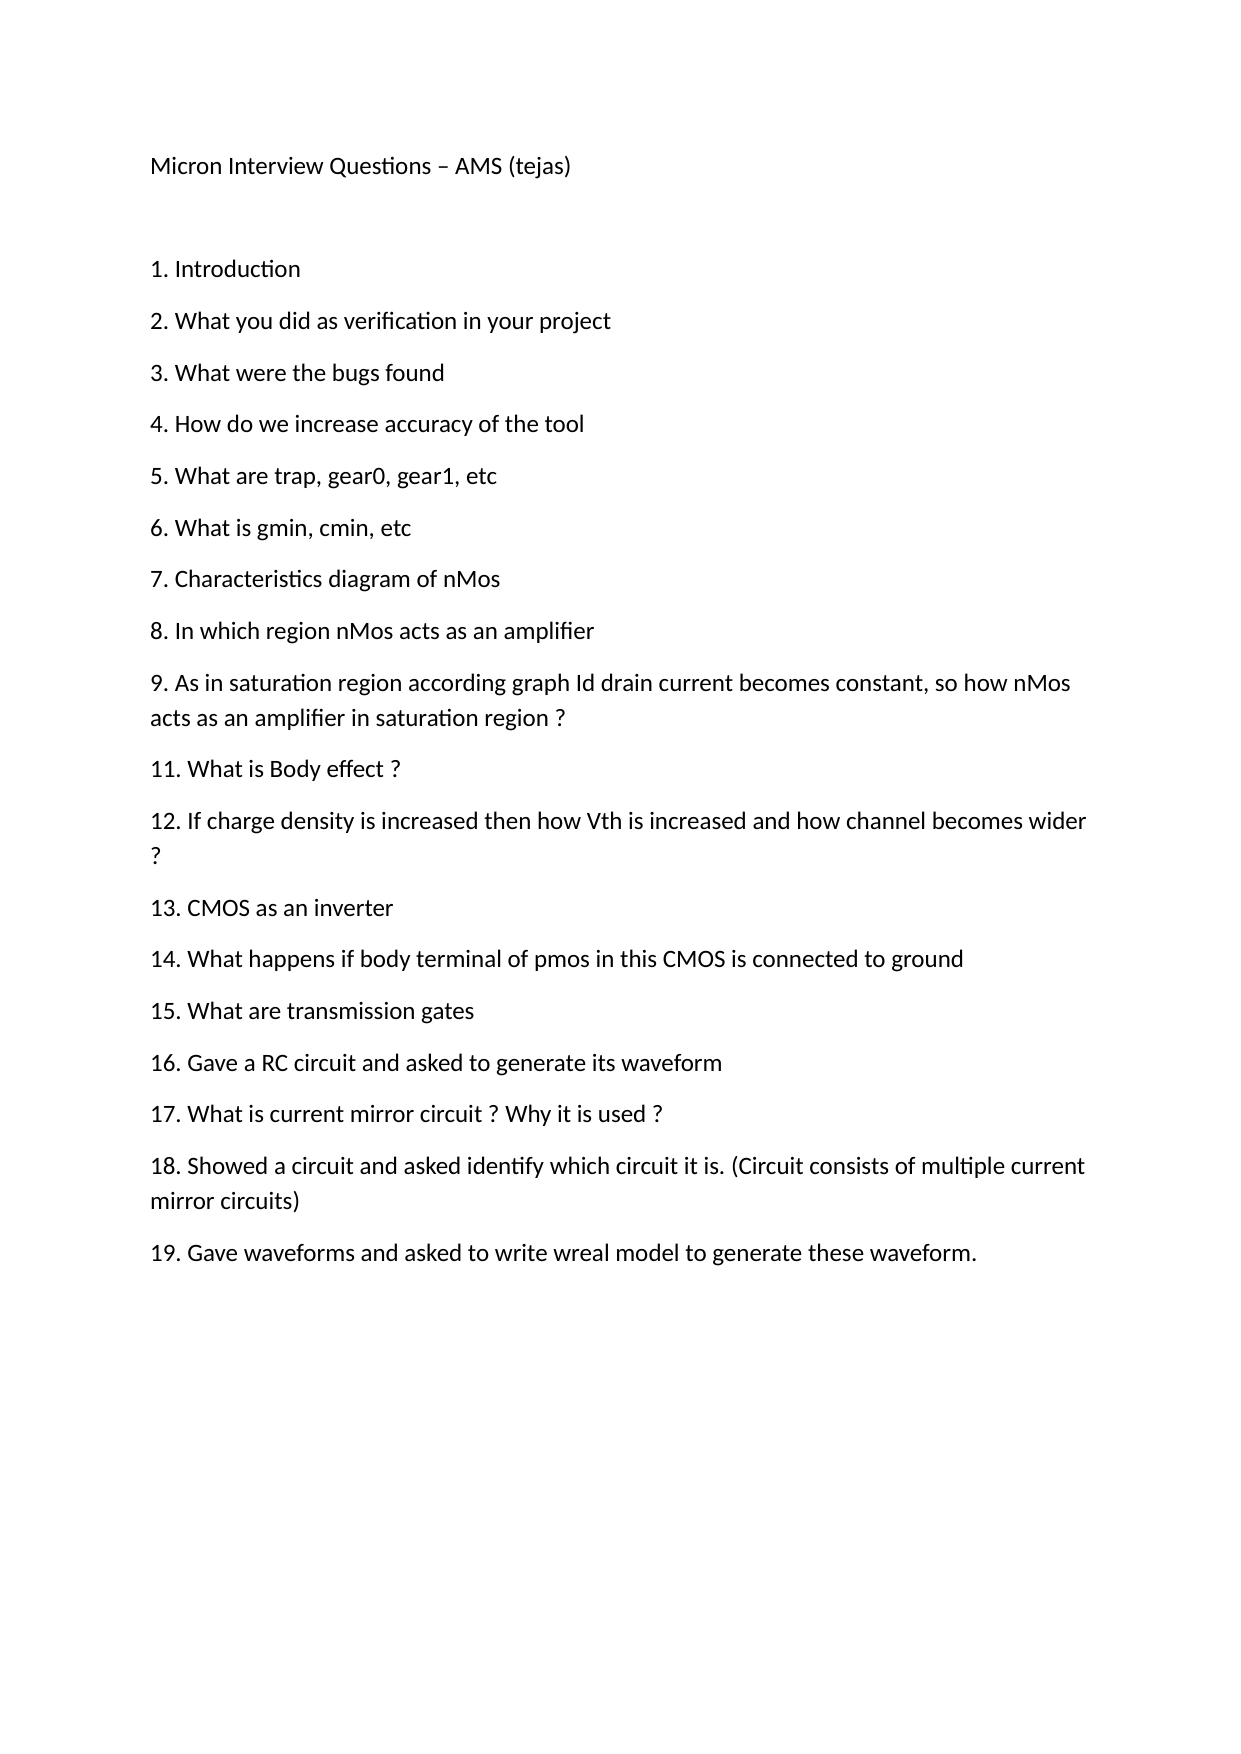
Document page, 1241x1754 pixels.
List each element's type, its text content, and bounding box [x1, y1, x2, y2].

text 8. In which region nMos acts as an amplifier [150, 615, 1090, 646]
text 1. Introduction [150, 253, 1090, 284]
text 16. Gave a RC circuit and asked to generate its waveform [150, 1047, 1090, 1077]
text 6. What is gmin, cmin, etc [150, 512, 1090, 542]
text 13. CMOS as an inverter [150, 892, 1090, 922]
text 4. How do we increase accuracy of the tool [150, 408, 1090, 439]
text 15. What are transmission gates [150, 995, 1090, 1026]
text Micron Interview Questions – AMS (tejas) [150, 150, 1090, 181]
text 2. What you did as verification in your project [150, 305, 1090, 336]
text 5. What are trap, gear0, gear1, etc [150, 460, 1090, 491]
text 17. What is current mirror circuit ? Why it is used ? [150, 1098, 1090, 1129]
text 7. Characteristics diagram of nMos [150, 563, 1090, 594]
text 11. What is Body effect ? [150, 753, 1090, 784]
text 3. What were the bugs found [150, 357, 1090, 387]
text 12. If charge density is increased then how Vth is increased and how channel becomes wider ? [150, 805, 1090, 871]
text 9. As in saturation region according graph Id drain current becomes constant, so how nMos acts as an amplifier in saturation region ? [150, 667, 1090, 732]
text 18. Showed a circuit and asked identify which circuit it is. (Circuit consists of multiple current mirror circuits) [150, 1150, 1090, 1216]
text 19. Gave waveforms and asked to write wreal model to generate these waveform. [150, 1237, 1090, 1267]
text 14. What happens if body terminal of pmos in this CMOS is connected to ground [150, 943, 1090, 974]
